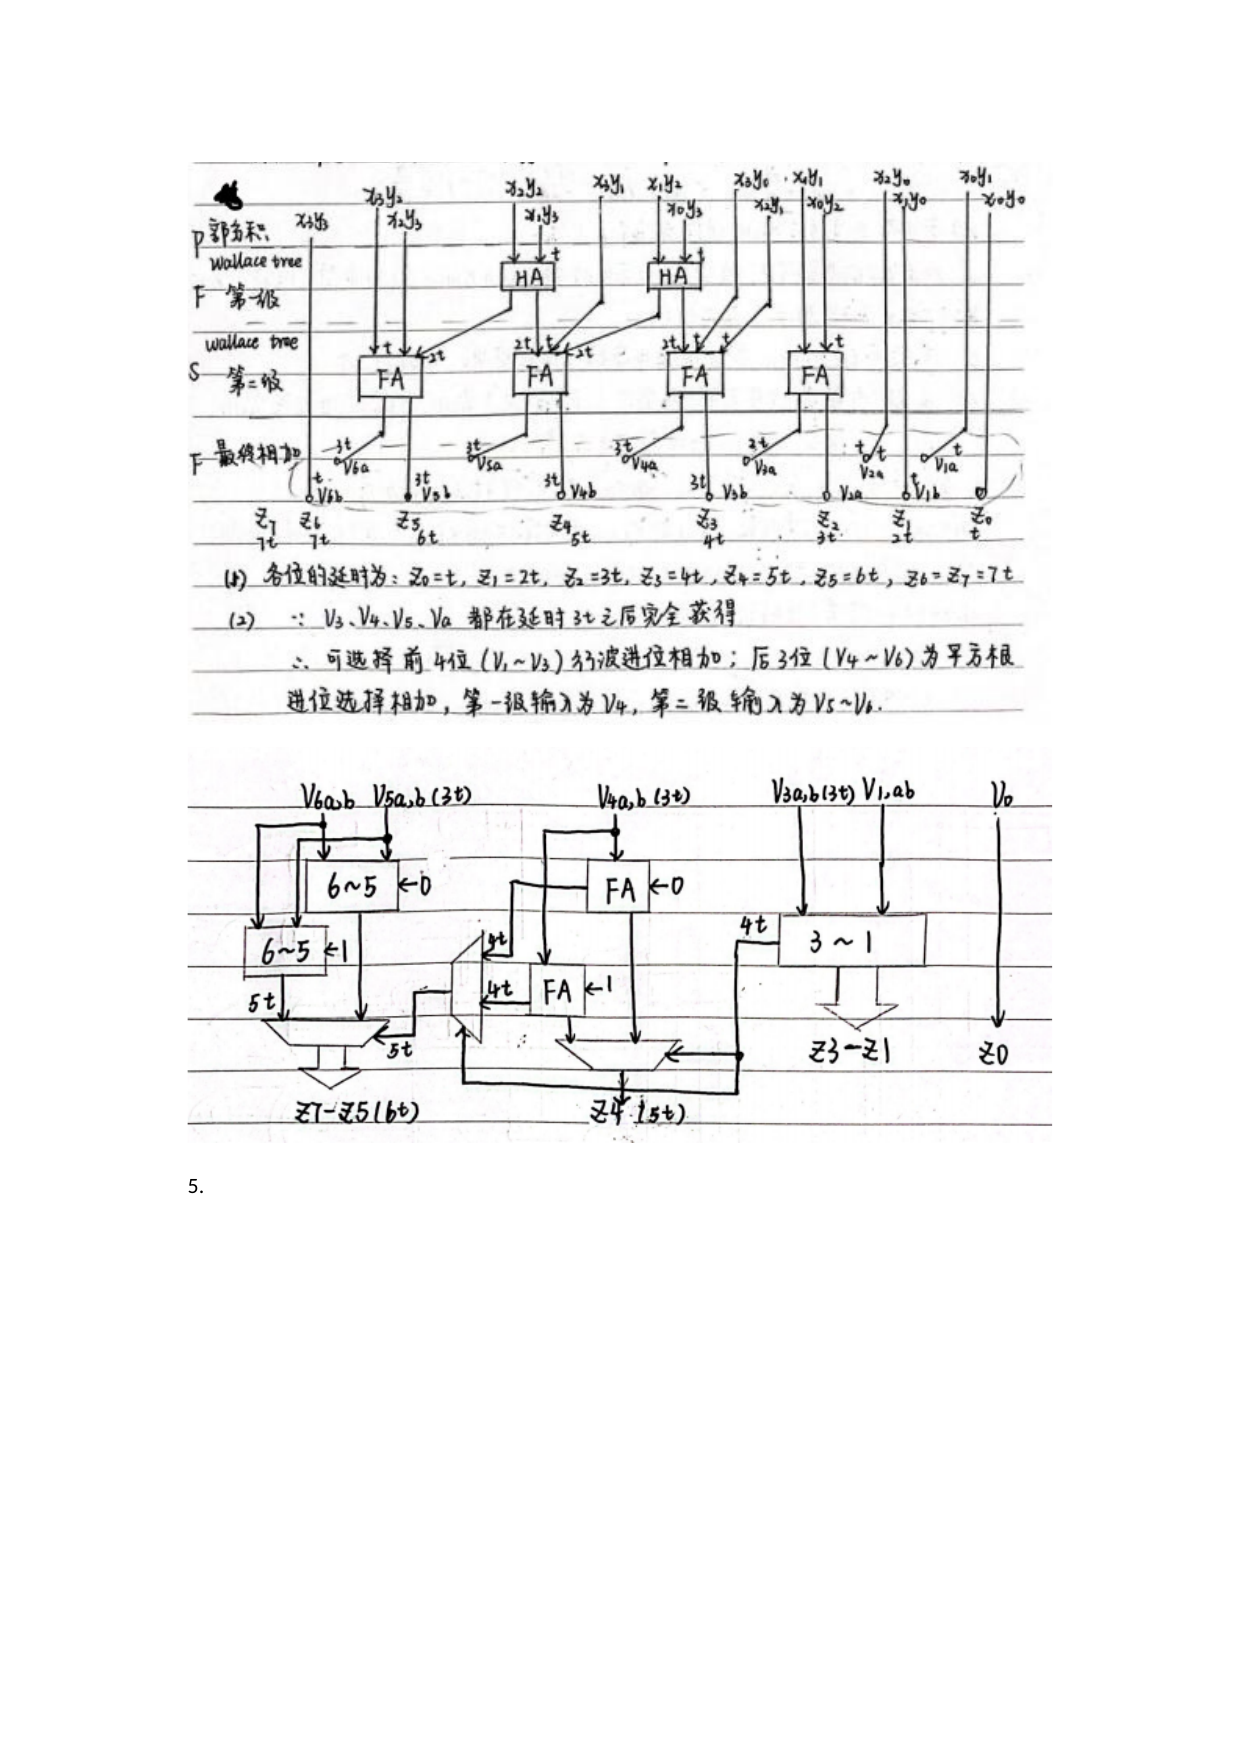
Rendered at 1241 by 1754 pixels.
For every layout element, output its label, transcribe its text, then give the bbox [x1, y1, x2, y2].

picture [187, 747, 1053, 1143]
picture [187, 162, 1054, 725]
text 5. [187, 1169, 1053, 1202]
